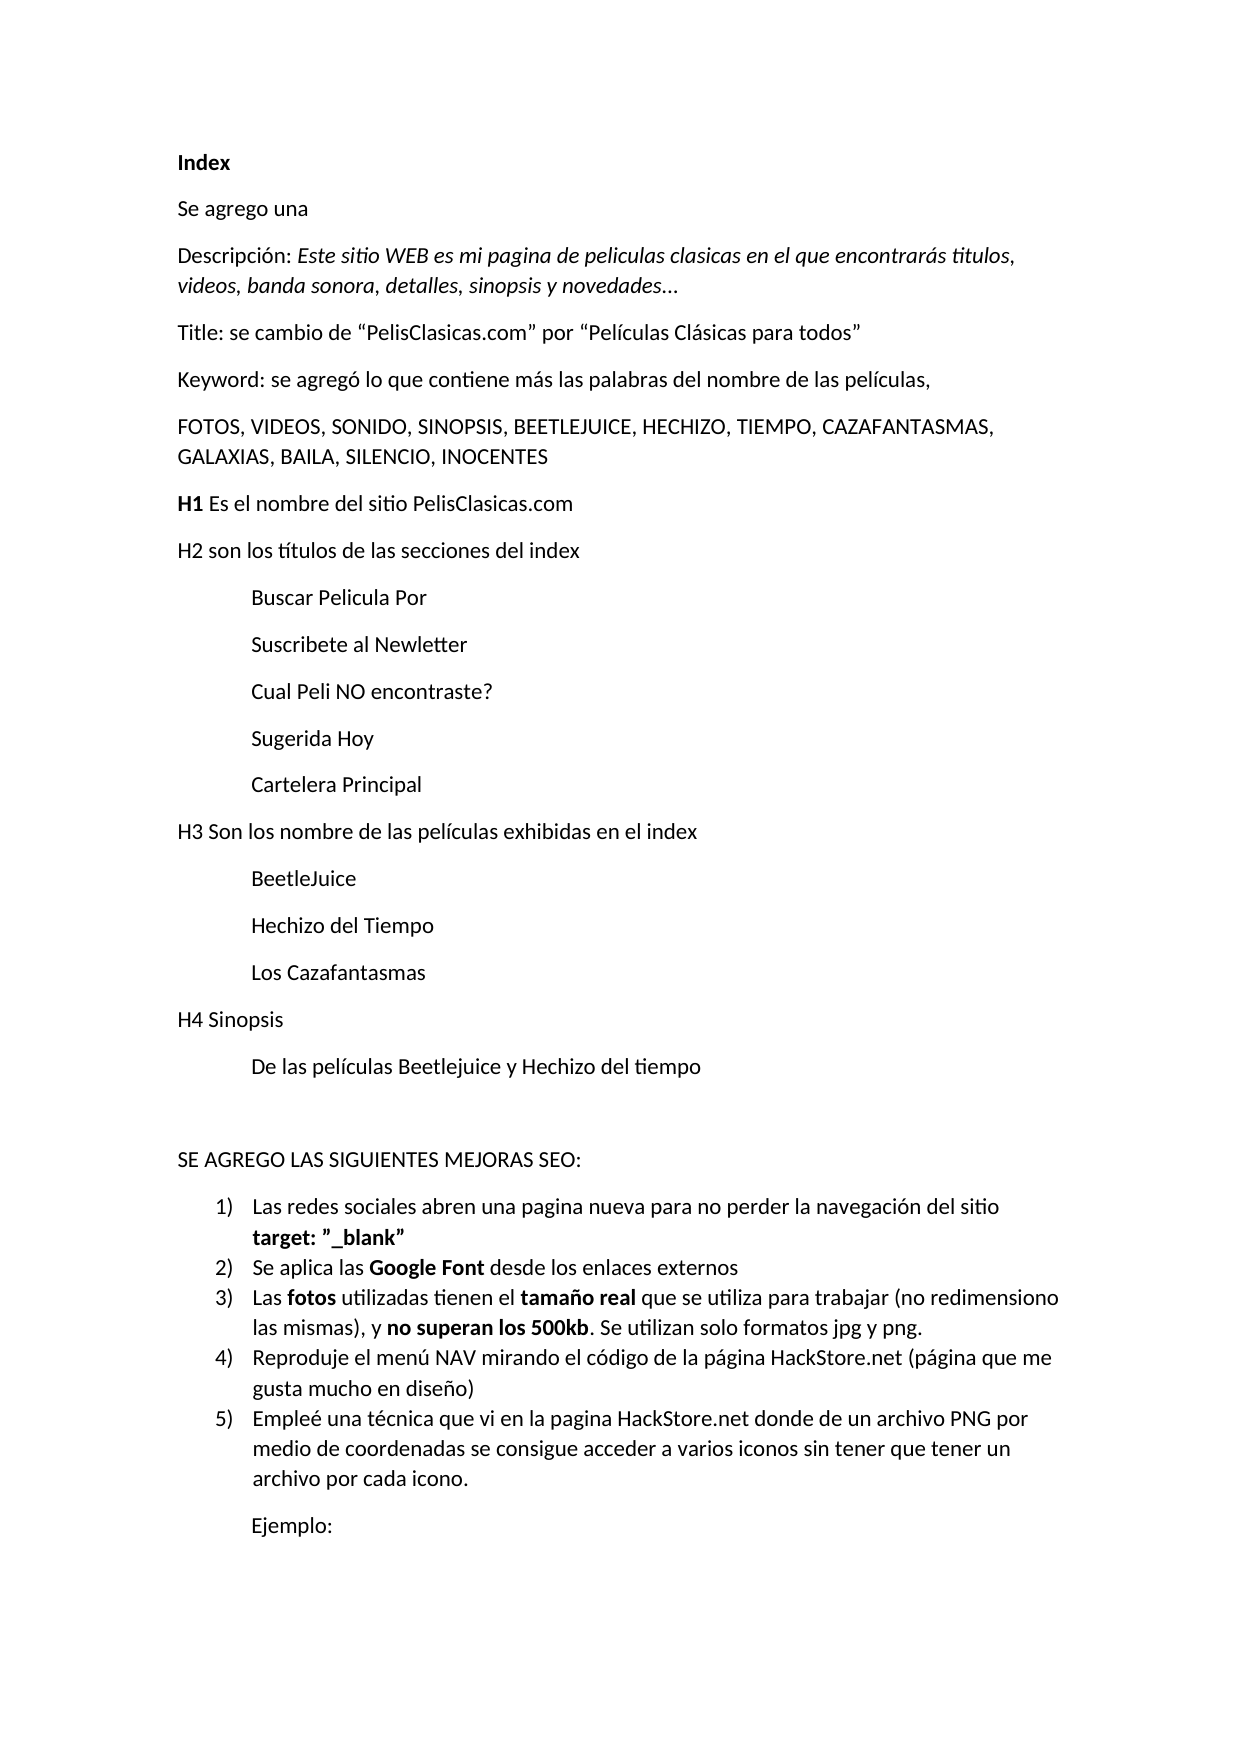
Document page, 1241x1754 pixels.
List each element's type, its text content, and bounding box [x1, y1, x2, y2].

text Title: se cambio de “PelisClasicas.com” por “Películas Clásicas para todos” [177, 318, 1063, 346]
text Index [177, 148, 1063, 176]
list Las fotos utilizadas tienen el tamaño real que se utiliza para trabajar (no redimensiono las mismas), y no superan los 500kb. Se utilizan solo formatos jpg y png. [215, 1283, 1063, 1341]
text Se agrego una [177, 194, 1063, 222]
text H4 Sinopsis [177, 1005, 1063, 1033]
text Cual Peli NO encontraste? [177, 677, 1063, 705]
text Cartelera Principal [177, 771, 1063, 798]
text H3 Son los nombre de las películas exhibidas en el index [177, 817, 1063, 845]
text H2 son los títulos de las secciones del index [177, 536, 1063, 564]
list Las redes sociales abren una pagina nueva para no perder la navegación del sitio target: ”_blank” [215, 1192, 1063, 1251]
text Sugerida Hoy [177, 724, 1063, 752]
text FOTOS, VIDEOS, SONIDO, SINOPSIS, BEETLEJUICE, HECHIZO, TIEMPO, CAZAFANTASMAS, GALAXIAS, BAILA, SILENCIO, INOCENTES [177, 412, 1063, 470]
text De las películas Beetlejuice y Hechizo del tiempo [177, 1052, 1063, 1080]
text Descripción: Este sitio WEB es mi pagina de peliculas clasicas en el que encontrarás titulos, videos, banda sonora, detalles, sinopsis y novedades... [177, 241, 1063, 299]
text SE AGREGO LAS SIGUIENTES MEJORAS SEO: [177, 1146, 1063, 1173]
text Buscar Pelicula Por [177, 583, 1063, 611]
text BeetleJuice [177, 864, 1063, 892]
text Los Cazafantasmas [177, 958, 1063, 986]
list Reproduje el menú NAV mirando el código de la página HackStore.net (página que me gusta mucho en diseño) [215, 1343, 1063, 1402]
list Se aplica las Google Font desde los enlaces externos [215, 1253, 1063, 1281]
list Empleé una técnica que vi en la pagina HackStore.net donde de un archivo PNG por medio de coordenadas se consigue acceder a varios iconos sin tener que tener un archivo por cada icono. [215, 1404, 1063, 1492]
text Hechizo del Tiempo [177, 911, 1063, 939]
text H1 Es el nombre del sitio PelisClasicas.com [177, 489, 1063, 517]
text Keyword: se agregó lo que contiene más las palabras del nombre de las películas, [177, 365, 1063, 393]
text Ejemplo: [251, 1511, 1063, 1539]
text Suscribete al Newletter [177, 630, 1063, 658]
